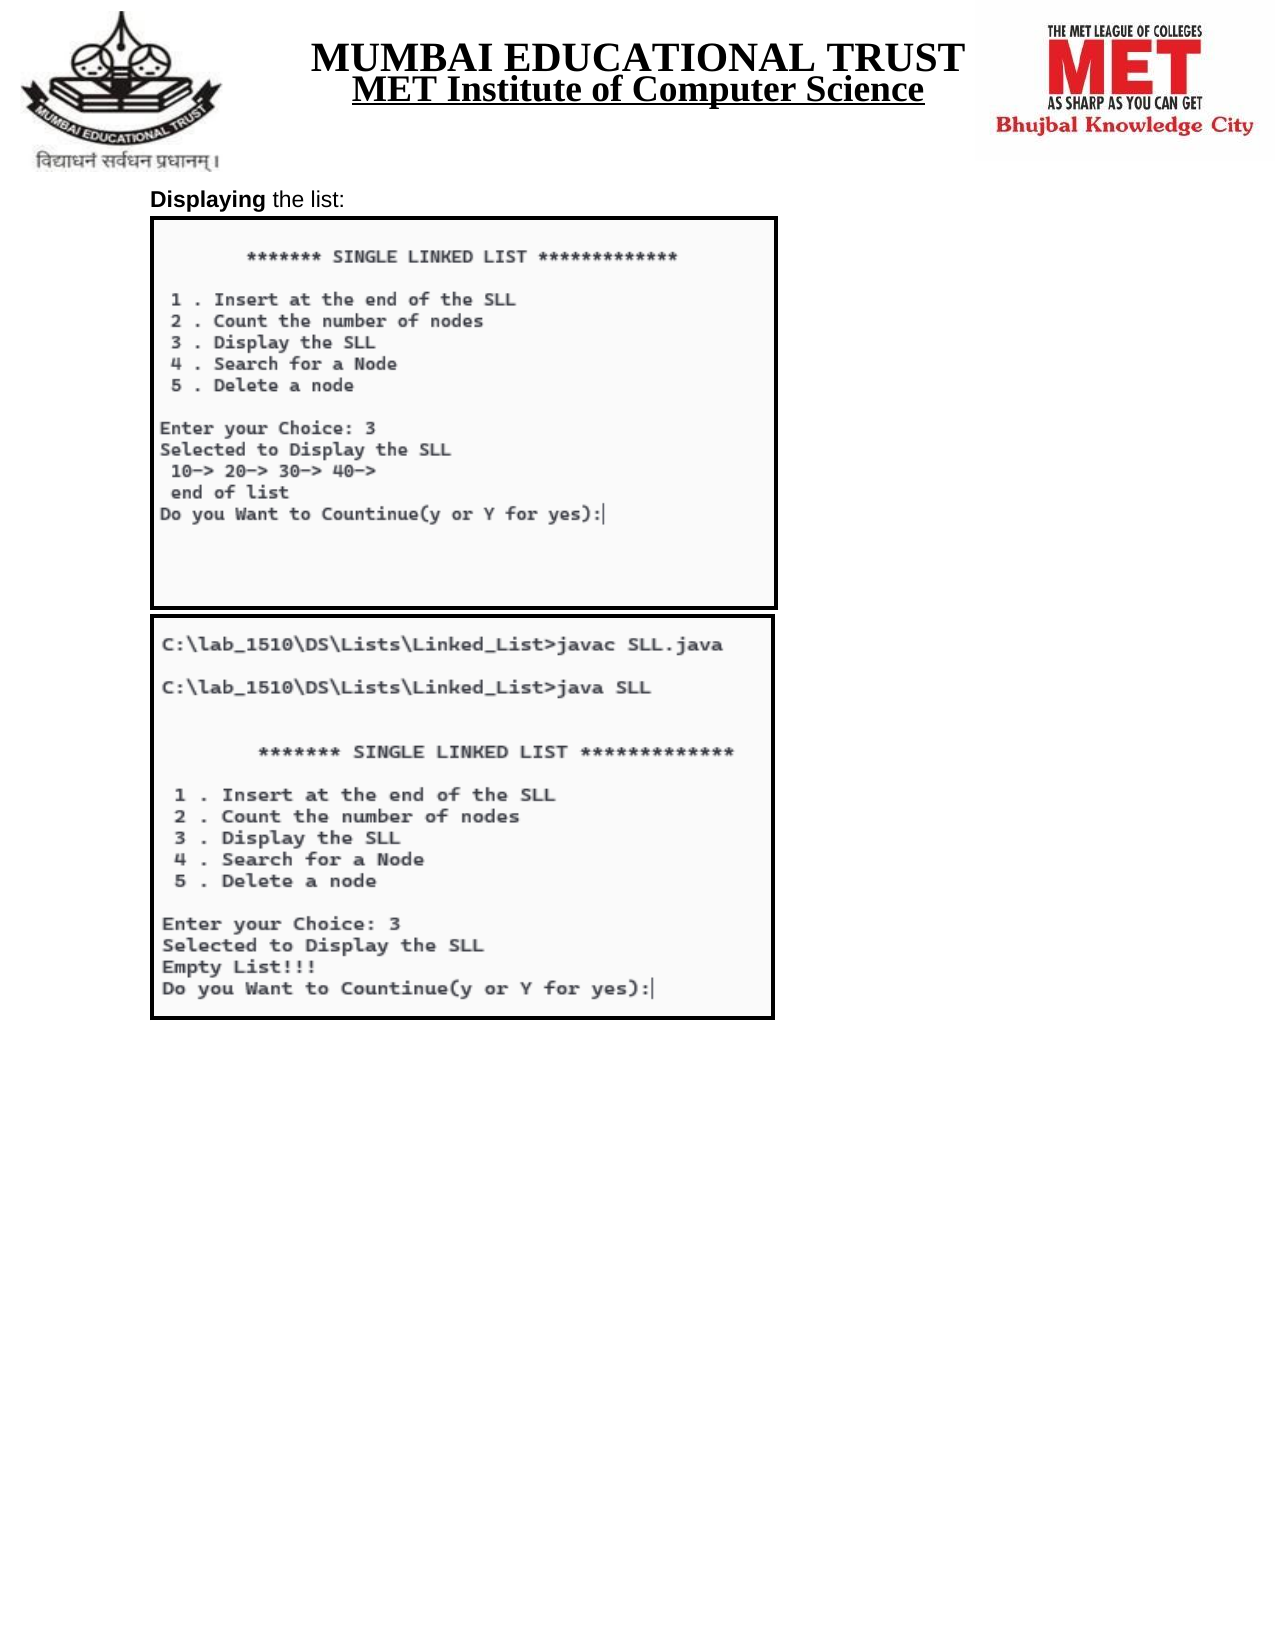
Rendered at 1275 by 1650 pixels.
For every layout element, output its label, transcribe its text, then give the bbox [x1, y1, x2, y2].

picture [154, 220, 774, 606]
text Displaying the list: [150, 186, 1125, 212]
picture [154, 618, 771, 1016]
picture [974, 0, 1275, 161]
picture [20, 11, 223, 172]
